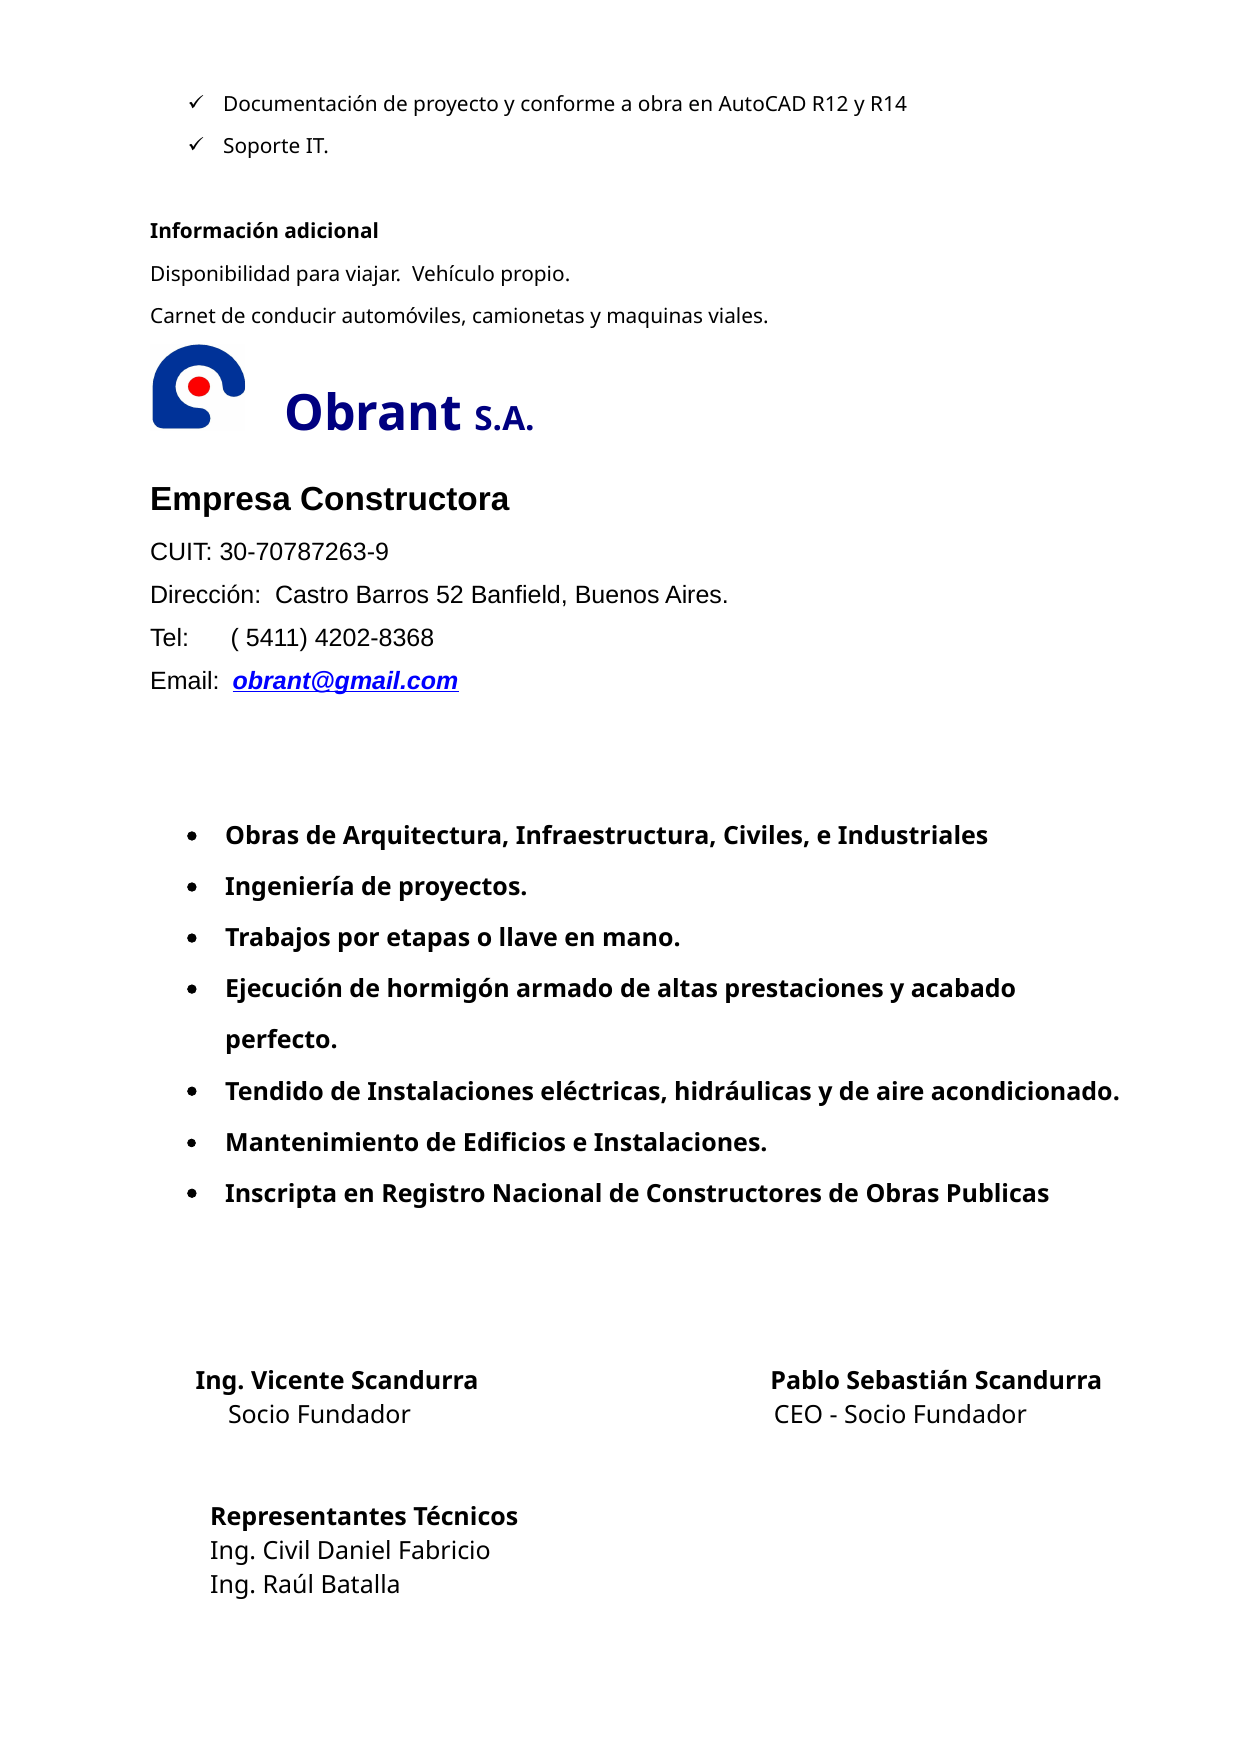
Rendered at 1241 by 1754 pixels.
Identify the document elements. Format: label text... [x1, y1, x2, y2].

text Ing. Raúl Batalla [210, 1567, 1122, 1601]
list Ejecución de hormigón armado de altas prestaciones y acabado perfecto. [187, 971, 1122, 1056]
list Tendido de Instalaciones eléctricas, hidráulicas y de aire acondicionado. [187, 1073, 1122, 1107]
text Carnet de conducir automóviles, camionetas y maquinas viales. [150, 302, 1122, 330]
text CUIT: 30-70787263-9 [150, 537, 1122, 565]
text Socio Fundador CEO - Socio Fundador [150, 1397, 1122, 1431]
text Representantes Técnicos [150, 1499, 1122, 1533]
list Mantenimiento de Edificios e Instalaciones. [187, 1124, 1122, 1158]
text Tel: ( 5411) 4202-8368 [150, 623, 1122, 652]
list Inscripta en Registro Nacional de Constructores de Obras Publicas [187, 1175, 1122, 1209]
text Dirección: Castro Barros 52 Banfield, Buenos Aires. [150, 580, 1122, 608]
list Obras de Arquitectura, Infraestructura, Civiles, e Industriales [187, 818, 1122, 852]
text Email: obrant@gmail.com [150, 666, 1122, 695]
list Ingeniería de proyectos. [187, 869, 1122, 903]
text Empresa Constructora [150, 479, 1122, 517]
list Documentación de proyecto y conforme a obra en AutoCAD R12 y R14 [187, 89, 1122, 117]
text Ing. Vicente Scandurra Pablo Sebastián Scandurra [150, 1362, 1122, 1397]
text Obrant S.A. [150, 344, 1122, 445]
text Disponibilidad para viajar. Vehículo propio. [150, 259, 1122, 287]
list Trabajos por etapas o llave en mano. [187, 920, 1122, 954]
text Información adicional [150, 216, 1122, 245]
text Ing. Civil Daniel Fabricio [210, 1533, 1122, 1567]
list Soporte IT. [187, 131, 1122, 160]
picture [150, 344, 246, 431]
